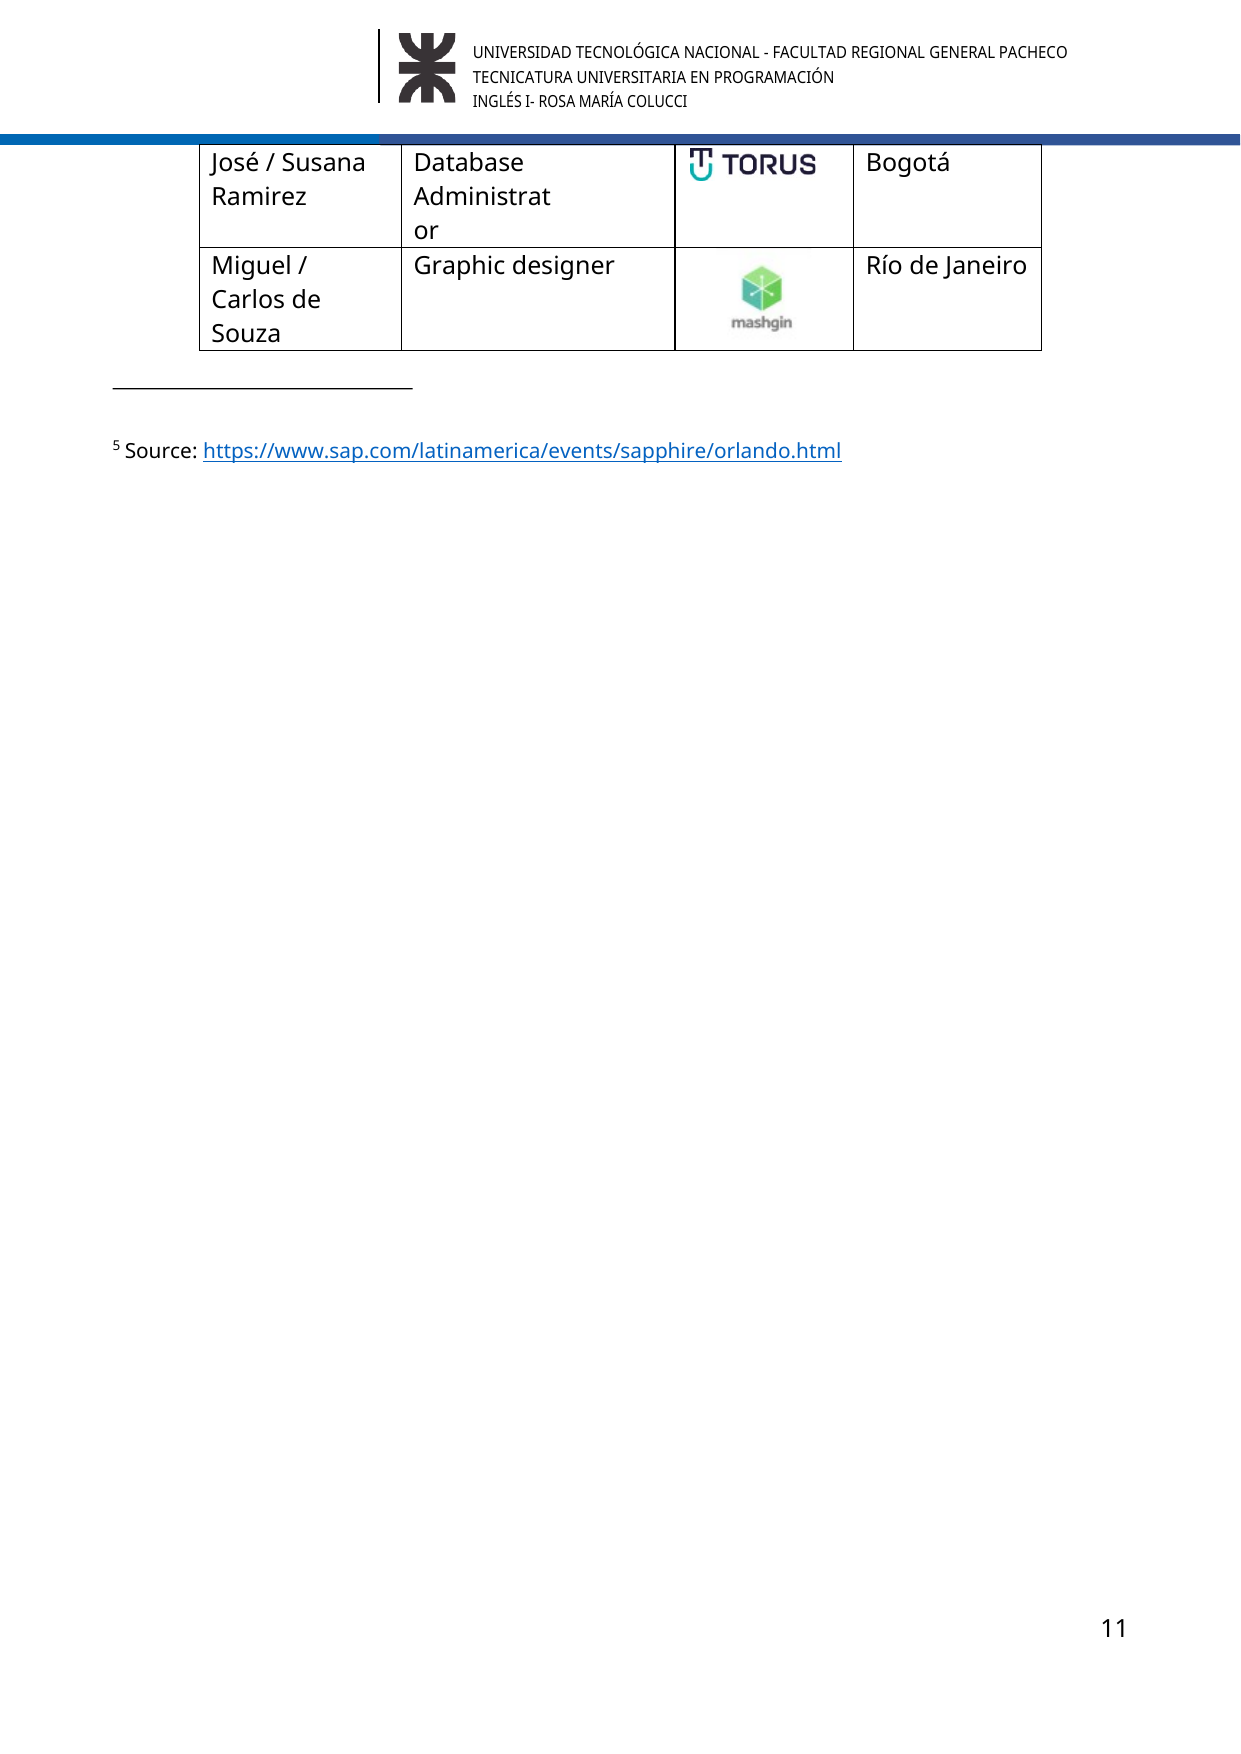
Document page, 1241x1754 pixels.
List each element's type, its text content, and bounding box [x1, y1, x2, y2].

table_cell José / Susana Ramirez [200, 145, 401, 247]
picture [398, 33, 456, 103]
table_cell Graphic designer [402, 248, 674, 350]
text 5 Source: https://www.sap.com/latinamerica/events/sapphire/orlando.html [112, 436, 1207, 465]
table_cell [676, 248, 853, 350]
picture [716, 248, 812, 342]
table_cell Miguel / Carlos de Souza [200, 248, 401, 350]
table_cell Database Administrator [402, 145, 674, 247]
table_cell Bogotá [854, 145, 1041, 247]
table_cell Río de Janeiro [854, 248, 1041, 350]
table_cell [676, 145, 853, 247]
picture [690, 148, 816, 181]
